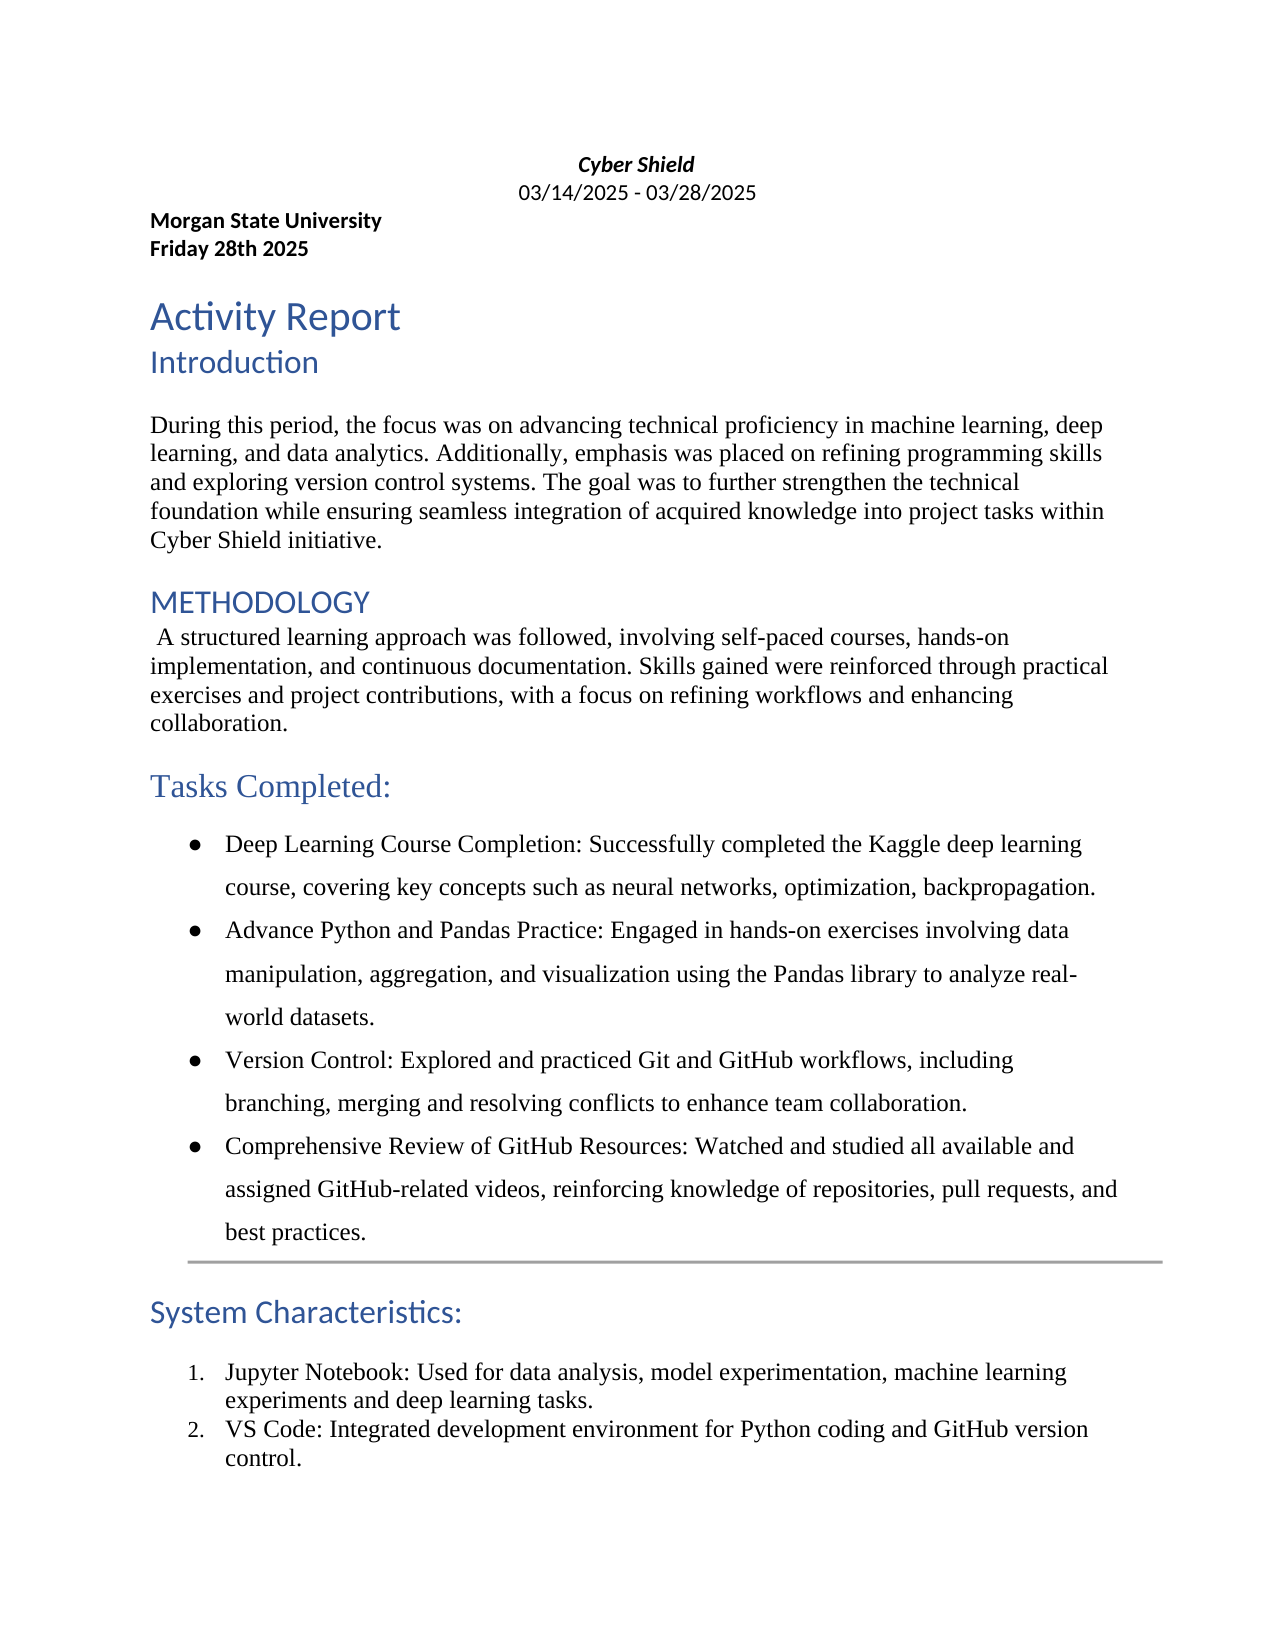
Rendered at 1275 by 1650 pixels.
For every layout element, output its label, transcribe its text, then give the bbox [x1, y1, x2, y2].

text Cyber Shield [150, 150, 1125, 178]
text Morgan State University [150, 206, 1125, 234]
list Deep Learning Course Completion: Successfully completed the Kaggle deep learning course, covering key concepts such as neural networks, optimization, backpropagation. [187, 829, 1125, 901]
text During this period, the focus was on advancing technical proficiency in machine learning, deep learning, and data analytics. Additionally, emphasis was placed on refining programming skills and exploring version control systems. The goal was to further strengthen the technical foundation while ensuring seamless integration of acquired knowledge into project tasks within Cyber Shield initiative. [150, 410, 1125, 553]
list Comprehensive Review of GitHub Resources: Watched and studied all available and assigned GitHub-related videos, reinforcing knowledge of repositories, pull requests, and best practices. [187, 1131, 1125, 1246]
text A structured learning approach was followed, involving self-paced courses, hands-on implementation, and continuous documentation. Skills gained were reinforced through practical exercises and project contributions, with a focus on refining workflows and enhancing collaboration. [150, 622, 1125, 737]
list Version Control: Explored and practiced Git and GitHub workflows, including branching, merging and resolving conflicts to enhance team collaboration. [187, 1045, 1125, 1117]
text Activity Report [150, 290, 1125, 341]
text Friday 28th 2025 [150, 234, 1125, 262]
text System Characteristics: [150, 1291, 1125, 1332]
text 03/14/2025 - 03/28/2025 [150, 178, 1125, 206]
text Tasks Completed: [150, 766, 1125, 804]
list Jupyter Notebook: Used for data analysis, model experimentation, machine learning experiments and deep learning tasks. [187, 1357, 1125, 1414]
text Introduction [150, 341, 1125, 382]
list VS Code: Integrated development environment for Python coding and GitHub version control. [187, 1414, 1125, 1472]
list Advance Python and Pandas Practice: Engaged in hands-on exercises involving data manipulation, aggregation, and visualization using the Pandas library to analyze real-world datasets. [187, 916, 1125, 1031]
text METHODOLOGY [150, 581, 1125, 622]
